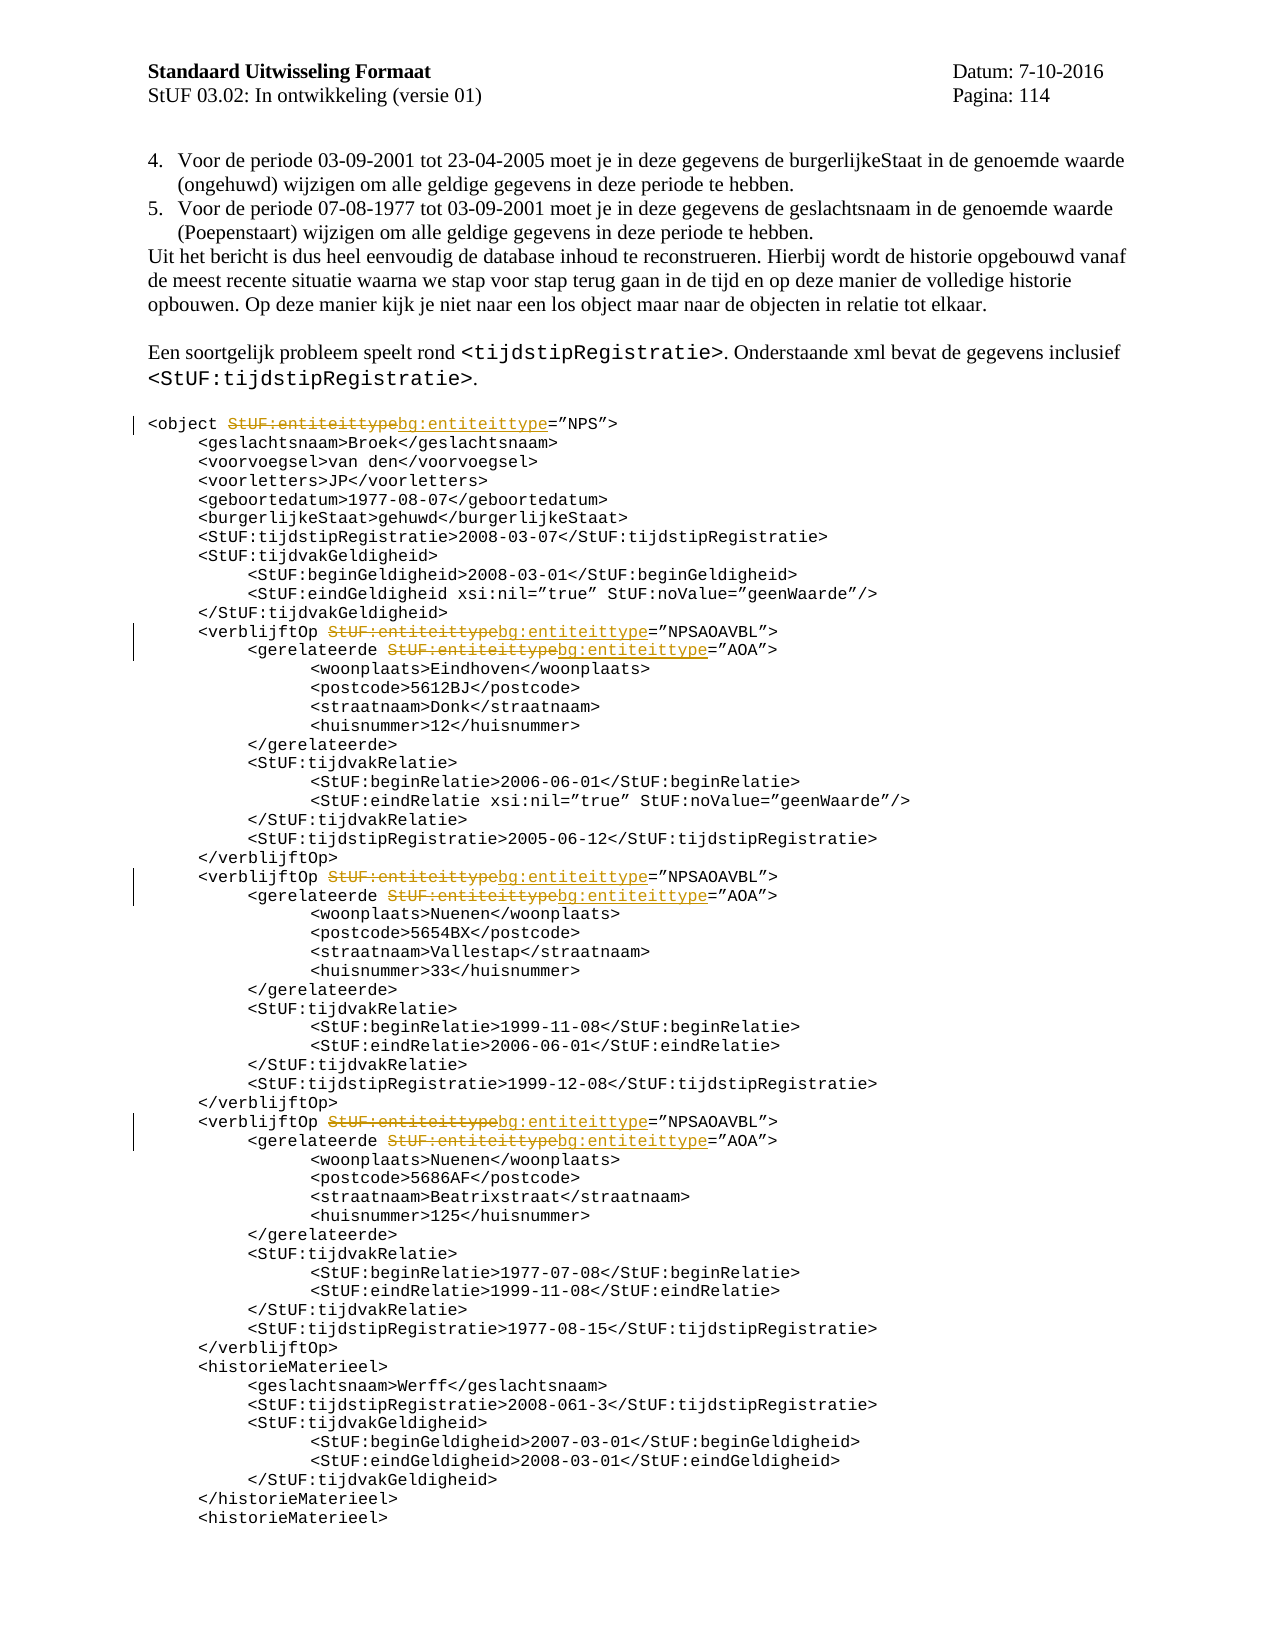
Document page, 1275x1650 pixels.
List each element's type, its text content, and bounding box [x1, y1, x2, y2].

text </StUF:tijdvakGeldigheid> [148, 604, 1127, 623]
text </historieMaterieel> [148, 1490, 1127, 1509]
text <burgerlijkeStaat>gehuwd</burgerlijkeStaat> [148, 510, 1127, 529]
text <StUF:tijdstipRegistratie>1977-08-15</StUF:tijdstipRegistratie> [148, 1321, 1127, 1339]
text <StUF:tijdstipRegistratie>2008-03-07</StUF:tijdstipRegistratie> [148, 529, 1127, 548]
text <StUF:beginRelatie>1999-11-08</StUF:beginRelatie> [148, 1019, 1127, 1038]
text <straatnaam>Vallestap</straatnaam> [148, 944, 1127, 962]
text <gerelateerde =”AOA”> [148, 642, 1127, 661]
text </StUF:tijdvakGeldigheid> [148, 1472, 1127, 1490]
text <verblijftOp =”NPSAOAVBL”> [148, 868, 1127, 887]
text Uit het bericht is dus heel eenvoudig de database inhoud te reconstrueren. Hierbij wordt de historie opgebouwd vanaf de meest recente situatie waarna we stap voor stap terug gaan in de tijd en op deze manier de volledige historie opbouwen. Op deze manier kijk je niet naar een los object maar naar de objecten in relatie tot elkaar. [148, 244, 1127, 316]
text <historieMaterieel> [148, 1509, 1127, 1528]
text <verblijftOp =”NPSAOAVBL”> [148, 623, 1127, 642]
text <StUF:eindRelatie xsi:nil=”true” StUF:noValue=”geenWaarde”/> [148, 793, 1127, 812]
list Voor de periode 07-08-1977 tot 03-09-2001 moet je in deze gegevens de geslachtsnaam in de genoemde waarde (Poepenstaart) wijzigen om alle geldige gegevens in deze periode te hebben. [148, 196, 1127, 244]
text <StUF:tijdvakGeldigheid> [148, 548, 1127, 567]
text <gerelateerde =”AOA”> [148, 1132, 1127, 1151]
text <StUF:tijdvakRelatie> [148, 755, 1127, 774]
text <geslachtsnaam>Broek</geslachtsnaam> [148, 434, 1127, 453]
text <StUF:beginGeldigheid>2007-03-01</StUF:beginGeldigheid> [148, 1434, 1127, 1453]
text <voorvoegsel>van den</voorvoegsel> [148, 453, 1127, 472]
text <huisnummer>12</huisnummer> [148, 717, 1127, 736]
list Voor de periode 03-09-2001 tot 23-04-2005 moet je in deze gegevens de burgerlijkeStaat in de genoemde waarde (ongehuwd) wijzigen om alle geldige gegevens in deze periode te hebben. [148, 148, 1127, 196]
text <StUF:eindRelatie>2006-06-01</StUF:eindRelatie> [148, 1038, 1127, 1057]
text <StUF:eindRelatie>1999-11-08</StUF:eindRelatie> [148, 1283, 1127, 1302]
text Een soortgelijk probleem speelt rond <tijdstipRegistratie>. Onderstaande xml bevat de gegevens inclusief <StUF:tijdstipRegistratie>. [148, 340, 1127, 392]
text </gerelateerde> [148, 981, 1127, 1000]
text <object =”NPS”> [148, 416, 1127, 434]
text <StUF:tijdstipRegistratie>1999-12-08</StUF:tijdstipRegistratie> [148, 1076, 1127, 1094]
text <postcode>5612BJ</postcode> [148, 680, 1127, 698]
text <verblijftOp =”NPSAOAVBL”> [148, 1113, 1127, 1132]
text </gerelateerde> [148, 736, 1127, 755]
text <StUF:tijdvakRelatie> [148, 1245, 1127, 1264]
text </StUF:tijdvakRelatie> [148, 812, 1127, 831]
text <StUF:tijdstipRegistratie>2008-061-3</StUF:tijdstipRegistratie> [148, 1396, 1127, 1415]
text </StUF:tijdvakRelatie> [148, 1302, 1127, 1321]
text </verblijftOp> [148, 1339, 1127, 1358]
text <historieMaterieel> [148, 1358, 1127, 1377]
text <straatnaam>Donk</straatnaam> [148, 698, 1127, 717]
text <StUF:eindGeldigheid>2008-03-01</StUF:eindGeldigheid> [148, 1453, 1127, 1472]
text </verblijftOp> [148, 849, 1127, 868]
text <StUF:beginGeldigheid>2008-03-01</StUF:beginGeldigheid> [148, 567, 1127, 585]
text </StUF:tijdvakRelatie> [148, 1057, 1127, 1076]
text <geboortedatum>1977-08-07</geboortedatum> [148, 491, 1127, 510]
text </verblijftOp> [148, 1094, 1127, 1113]
text <StUF:tijdstipRegistratie>2005-06-12</StUF:tijdstipRegistratie> [148, 831, 1127, 849]
text <StUF:beginRelatie>1977-07-08</StUF:beginRelatie> [148, 1264, 1127, 1283]
text <postcode>5654BX</postcode> [148, 925, 1127, 944]
text <StUF:beginRelatie>2006-06-01</StUF:beginRelatie> [148, 774, 1127, 793]
text <woonplaats>Eindhoven</woonplaats> [148, 661, 1127, 680]
text <gerelateerde =”AOA”> [148, 887, 1127, 906]
text <postcode>5686AF</postcode> [148, 1170, 1127, 1189]
text <StUF:eindGeldigheid xsi:nil=”true” StUF:noValue=”geenWaarde”/> [148, 585, 1127, 604]
text <StUF:tijdvakRelatie> [148, 1000, 1127, 1019]
text <woonplaats>Nuenen</woonplaats> [148, 1151, 1127, 1170]
text <StUF:tijdvakGeldigheid> [148, 1415, 1127, 1434]
text <woonplaats>Nuenen</woonplaats> [148, 906, 1127, 925]
text <geslachtsnaam>Werff</geslachtsnaam> [148, 1377, 1127, 1396]
text <huisnummer>33</huisnummer> [148, 962, 1127, 981]
text <huisnummer>125</huisnummer> [148, 1208, 1127, 1226]
text </gerelateerde> [148, 1226, 1127, 1245]
text <straatnaam>Beatrixstraat</straatnaam> [148, 1189, 1127, 1208]
text <voorletters>JP</voorletters> [148, 472, 1127, 491]
